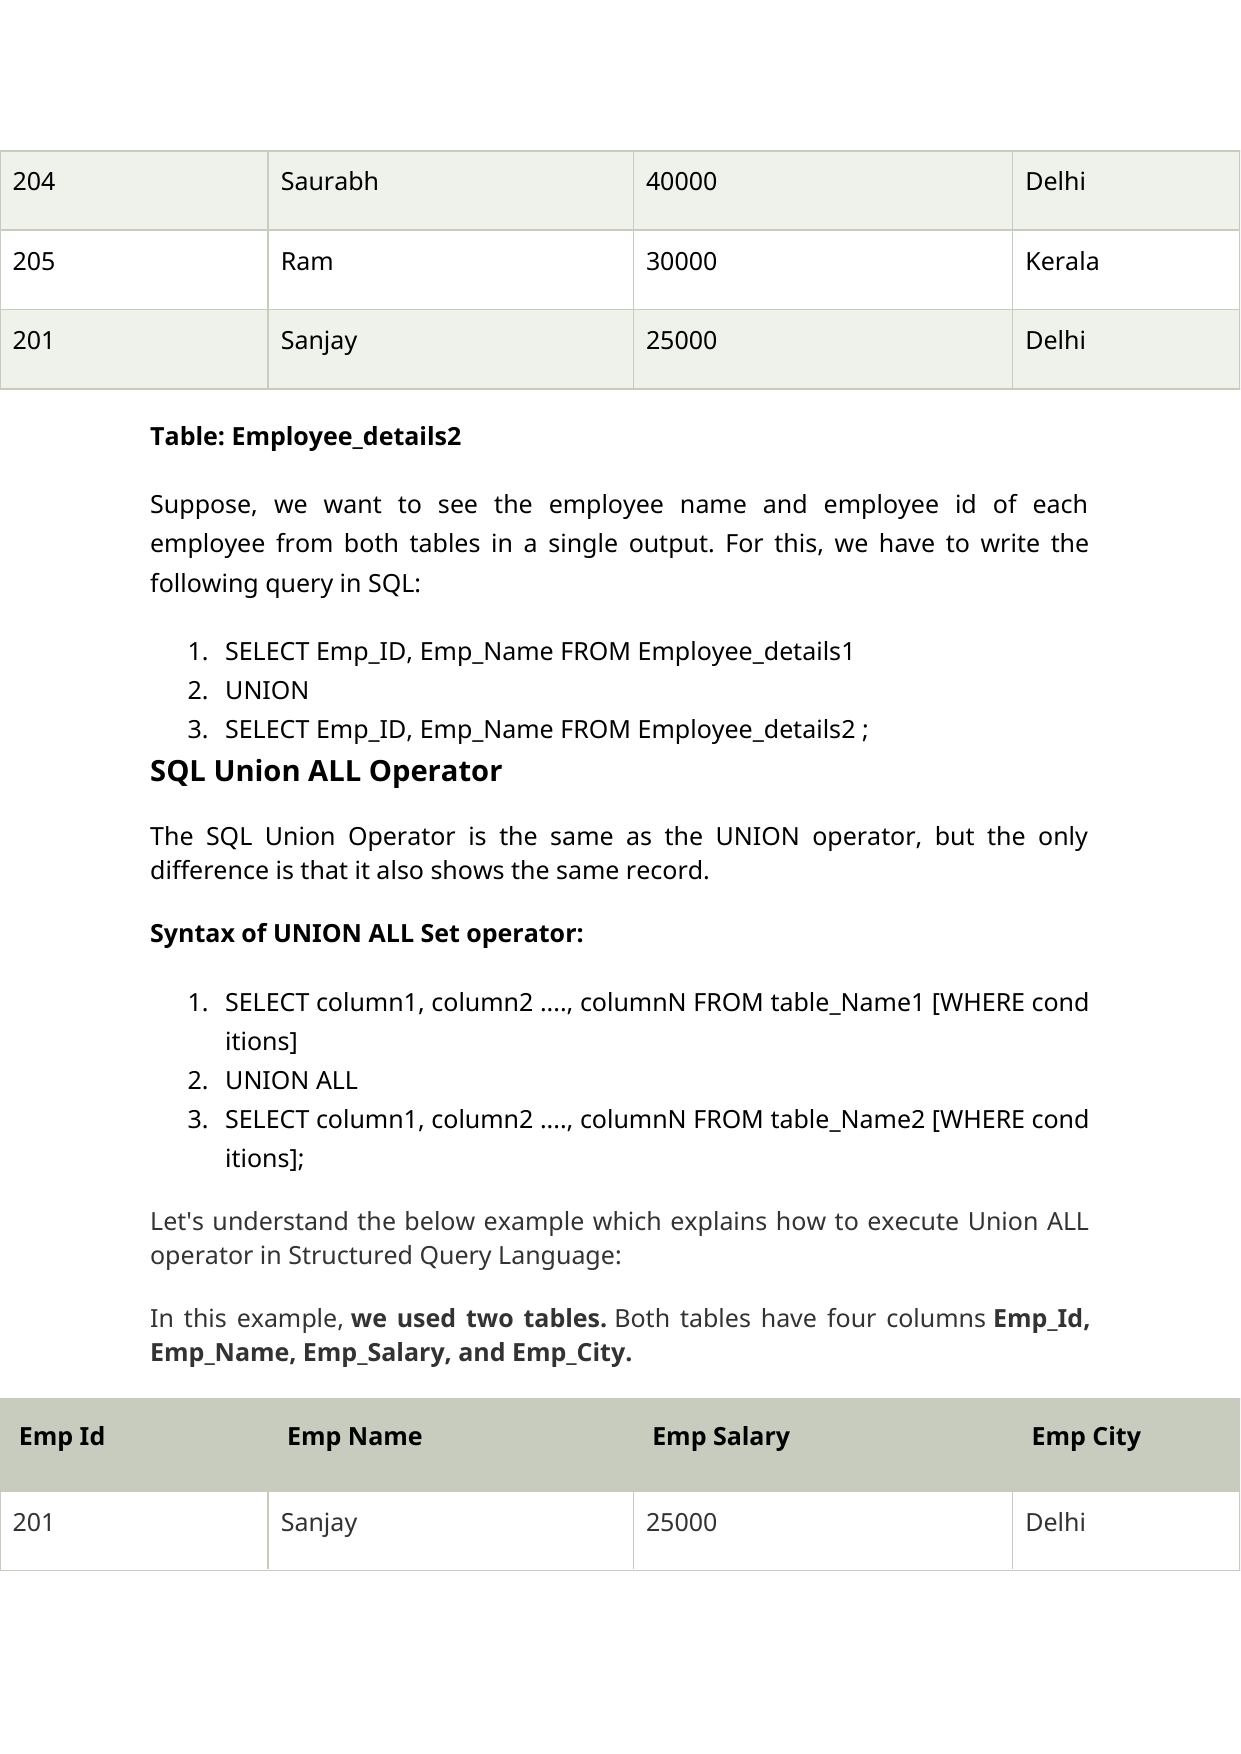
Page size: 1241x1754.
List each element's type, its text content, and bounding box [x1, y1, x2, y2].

list SELECT Emp_ID, Emp_Name FROM Employee_details2 ; [187, 707, 1090, 746]
table_cell Sanjay [269, 1492, 633, 1569]
table_header Emp Salary [633, 1400, 1013, 1490]
text Table: Employee_details2 [150, 419, 1090, 453]
list SELECT column1, column2 ...., columnN FROM table_Name2 [WHERE conditions]; [187, 1096, 1090, 1174]
table_cell 40000 [634, 152, 1012, 229]
table_header Emp Id [1, 1400, 268, 1490]
list UNION ALL [187, 1057, 1090, 1096]
subtitle SQL Union ALL Operator [150, 750, 1090, 789]
text Let's understand the below example which explains how to execute Union ALL operator in Structured Query Language: [150, 1204, 1090, 1272]
table_cell Delhi [1013, 152, 1239, 229]
list UNION [187, 667, 1090, 707]
table_cell 205 [1, 231, 267, 309]
table_cell 201 [1, 1492, 267, 1569]
text In this example, we used two tables. Both tables have four columns Emp_Id, Emp_Name, Emp_Salary, and Emp_City. [150, 1301, 1090, 1369]
table_cell Sanjay [269, 310, 633, 388]
text The SQL Union Operator is the same as the UNION operator, but the only difference is that it also shows the same record. [150, 819, 1090, 887]
table_cell 201 [1, 310, 267, 388]
list SELECT Emp_ID, Emp_Name FROM Employee_details1 [187, 628, 1090, 667]
table_cell 30000 [634, 231, 1012, 309]
table_cell 25000 [634, 310, 1012, 388]
table_cell Delhi [1013, 310, 1239, 388]
table_cell Kerala [1013, 231, 1239, 309]
table_cell 25000 [634, 1492, 1012, 1569]
table_cell Saurabh [269, 152, 633, 229]
table_header Emp Name [268, 1400, 633, 1490]
table_header Emp City [1013, 1400, 1239, 1490]
table_cell Ram [269, 231, 633, 309]
table_cell Delhi [1013, 1492, 1239, 1569]
table_cell 204 [1, 152, 267, 229]
text Suppose, we want to see the employee name and employee id of each employee from both tables in a single output. For this, we have to write the following query in SQL: [150, 482, 1090, 599]
text Syntax of UNION ALL Set operator: [150, 916, 1090, 950]
list SELECT column1, column2 ...., columnN FROM table_Name1 [WHERE conditions] [187, 979, 1090, 1057]
